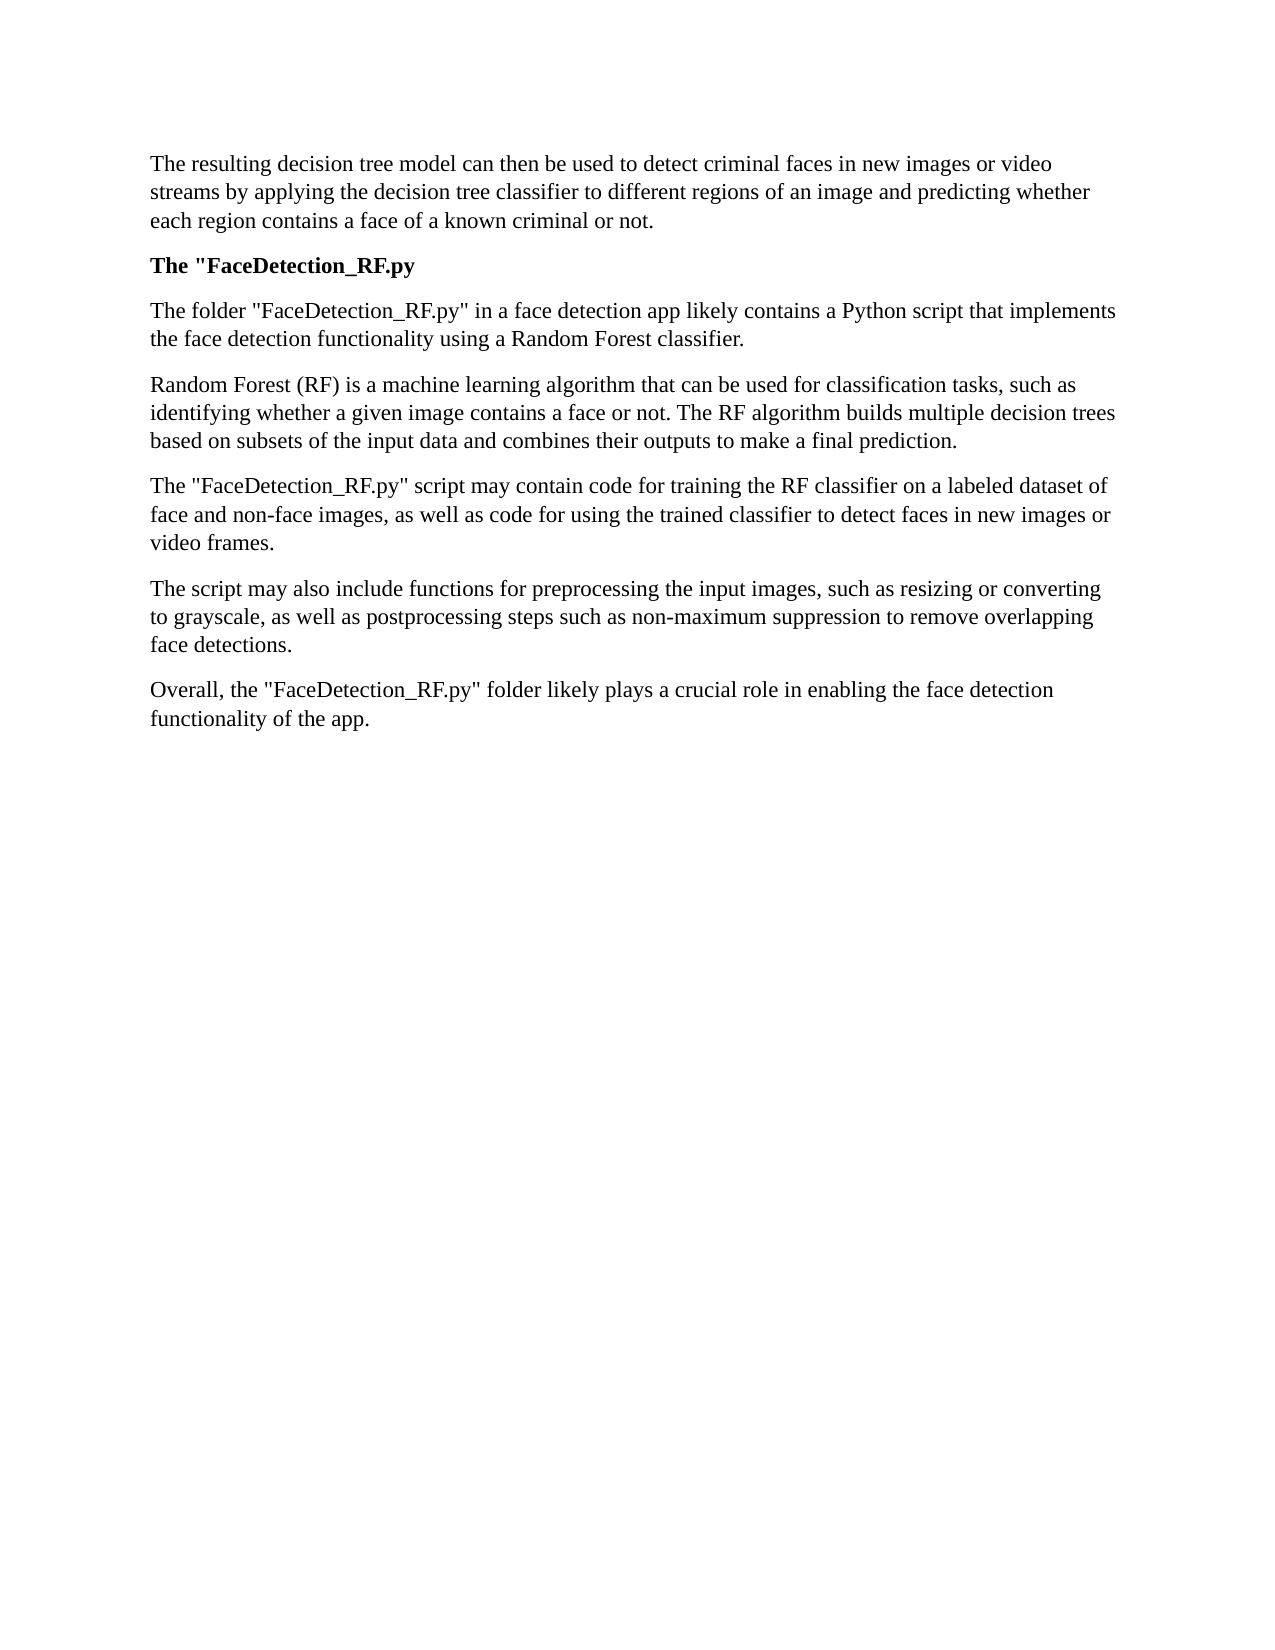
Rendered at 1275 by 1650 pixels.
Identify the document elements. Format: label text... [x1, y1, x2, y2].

text Random Forest (RF) is a machine learning algorithm that can be used for classification tasks, such as identifying whether a given image contains a face or not. The RF algorithm builds multiple decision trees based on subsets of the input data and combines their outputs to make a final prediction. [150, 371, 1125, 454]
text The resulting decision tree model can then be used to detect criminal faces in new images or video streams by applying the decision tree classifier to different regions of an image and predicting whether each region contains a face of a known criminal or not. [150, 150, 1125, 233]
text The script may also include functions for preprocessing the input images, such as resizing or converting to grayscale, as well as postprocessing steps such as non-maximum suppression to remove overlapping face detections. [150, 574, 1125, 658]
text The "FaceDetection_RF.py [150, 252, 1125, 278]
text The "FaceDetection_RF.py" script may contain code for training the RF classifier on a labeled dataset of face and non-face images, as well as code for using the trained classifier to detect faces in new images or video frames. [150, 473, 1125, 556]
text The folder "FaceDetection_RF.py" in a face detection app likely contains a Python script that implements the face detection functionality using a Random Forest classifier. [150, 297, 1125, 352]
text Overall, the "FaceDetection_RF.py" folder likely plays a crucial role in enabling the face detection functionality of the app. [150, 677, 1125, 731]
